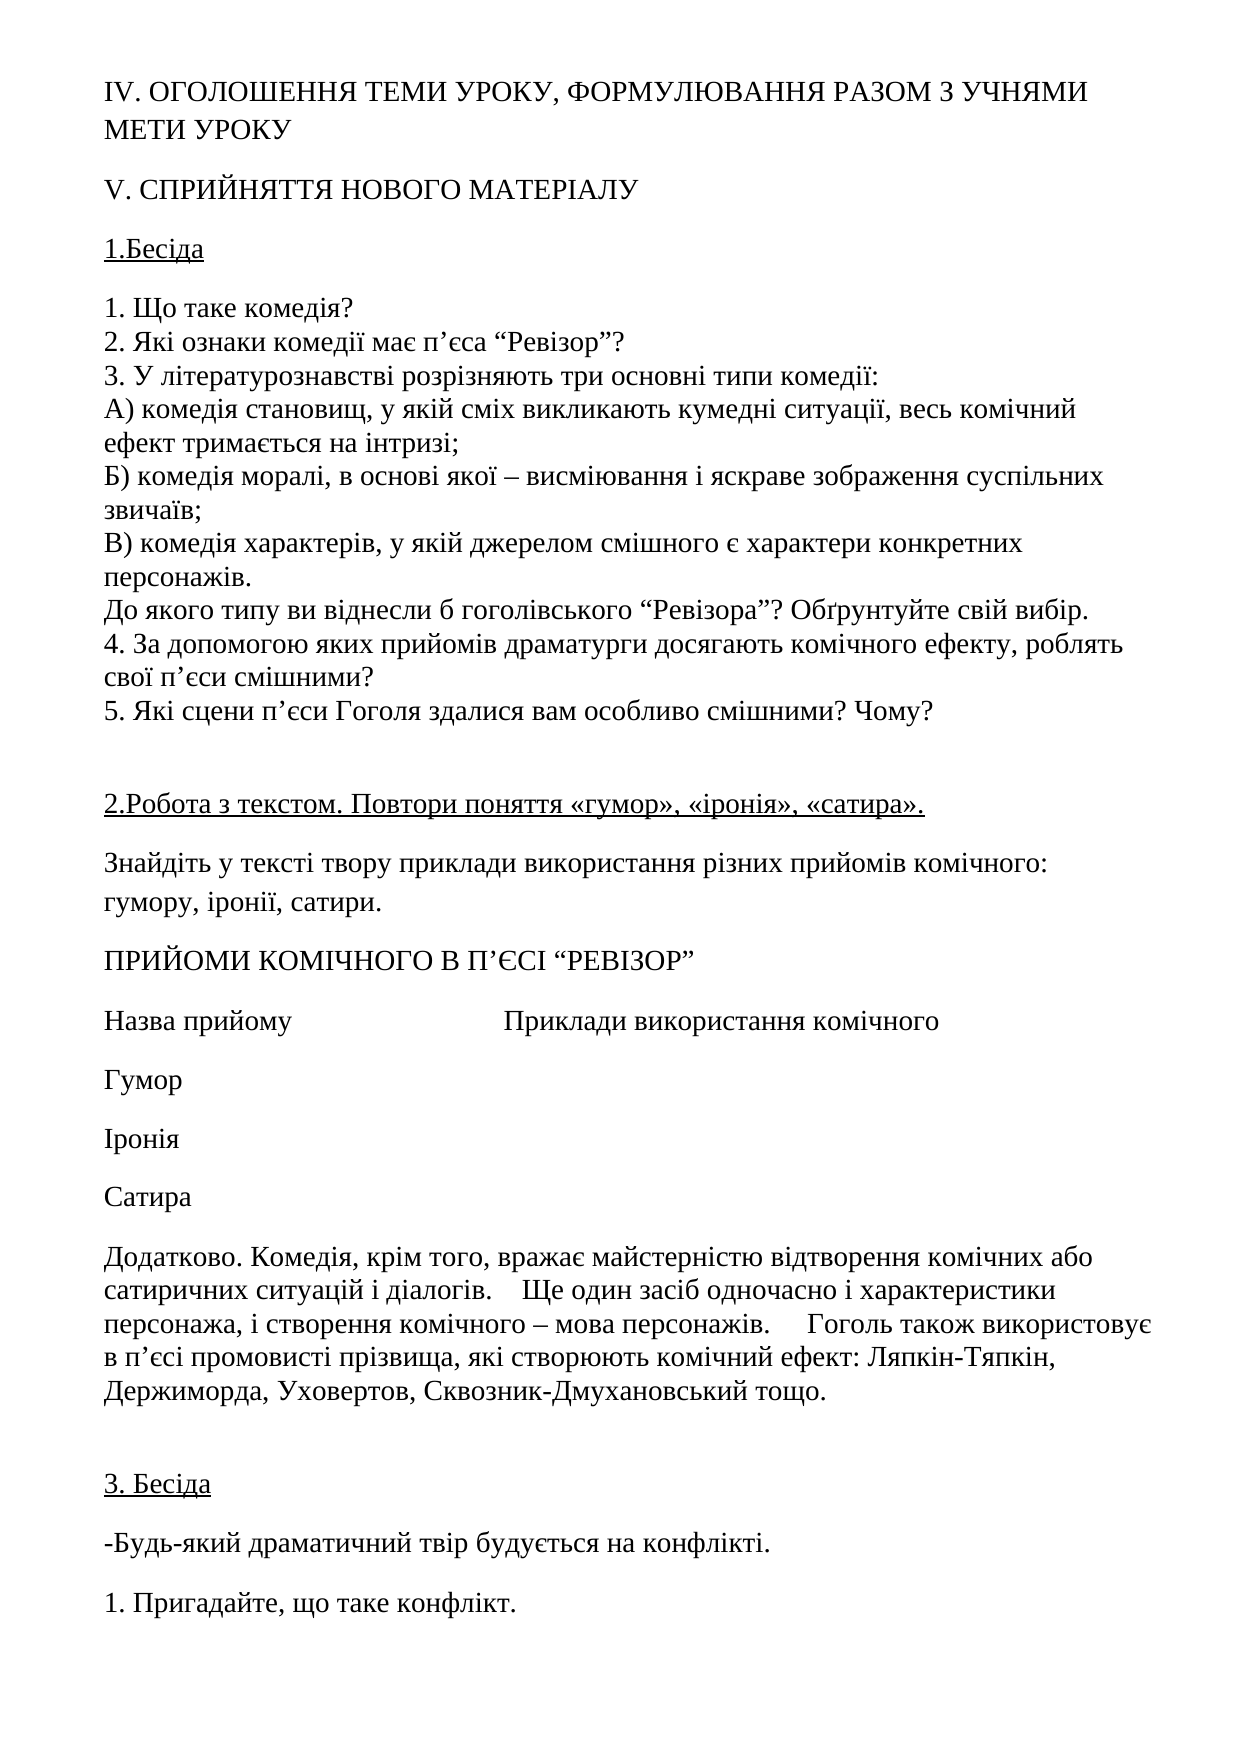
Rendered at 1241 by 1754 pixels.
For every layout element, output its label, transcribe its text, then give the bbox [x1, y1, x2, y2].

text Знайдіть у тексті твору приклади використання різних прийомів комічного: гумору, іронії, сатири. [103, 845, 1152, 917]
text 3. У літературознавстві розрізняють три основні типи комедії: [103, 358, 1152, 391]
text 3. Бесіда [103, 1466, 1152, 1499]
text 2. Які ознаки комедії має п’‎єса “Ревізор”? [103, 324, 1152, 358]
text В) комедія характерів, у якій джерелом смішного є характери конкретних персонажів. [103, 525, 1152, 592]
text 1. Пригадайте, що таке конфлікт. [103, 1585, 1152, 1618]
text ПРИЙОМИ КОМІЧНОГО В П’ЄСІ “РЕВІЗОР” [103, 943, 1152, 977]
table_header Назва прийому Приклади використання комічного [104, 1003, 1152, 1061]
text До якого типу ви віднесли б гоголівського “Ревізора”? Обґрунтуйте свій вибір. [103, 592, 1152, 626]
text 4. За допомогою яких прийомів драматурги досягають комічного ефекту, роблять свої п’‎єси смішними? [103, 626, 1152, 693]
text 2.Робота з текстом. Повтори поняття «гумор», «іронія», «сатира». [103, 786, 1152, 819]
text 1. Що таке комедія? [103, 291, 1152, 324]
table_cell Іронія [104, 1120, 1152, 1179]
text 1.Бесіда [103, 231, 1152, 265]
text IV. ОГОЛОШЕННЯ ТЕМИ УРОКУ, ФОРМУЛЮВАННЯ РАЗОМ З УЧНЯМИ МЕТИ УРОКУ [103, 74, 1152, 146]
text Б) комедія моралі, в основі якої – висміювання і яскраве зображення суспільних звичаїв; [103, 458, 1152, 525]
text V. СПРИЙНЯТТЯ НОВОГО МАТЕРІАЛУ [103, 172, 1152, 205]
table_cell Гумор [104, 1061, 1152, 1120]
table_cell Сатира Додатково. Комедія, крім того, вражає майстерністю відтворення комічних або сатиричних ситуацій і діалогів. Ще один засіб одночасно і характеристики персонажа, і створення комічного – мова персонажів. Гоголь також використовує в п’єсі промовисті прізвища, які створюють комічний ефект: Ляпкін-Тяпкін, Держиморда, Уховертов, Сквозник-Дмухановський тощо. [104, 1180, 1152, 1407]
text -Будь-який драматичний твір будується на конфлікті. [103, 1525, 1152, 1559]
text А) комедія становищ, у якій сміх викликають кумедні ситуації, весь комічний ефект тримається на інтризі; [103, 391, 1152, 458]
text 5. Які сцени п’‎єси Гоголя здалися вам особливо смішними? Чому? [103, 693, 1152, 727]
